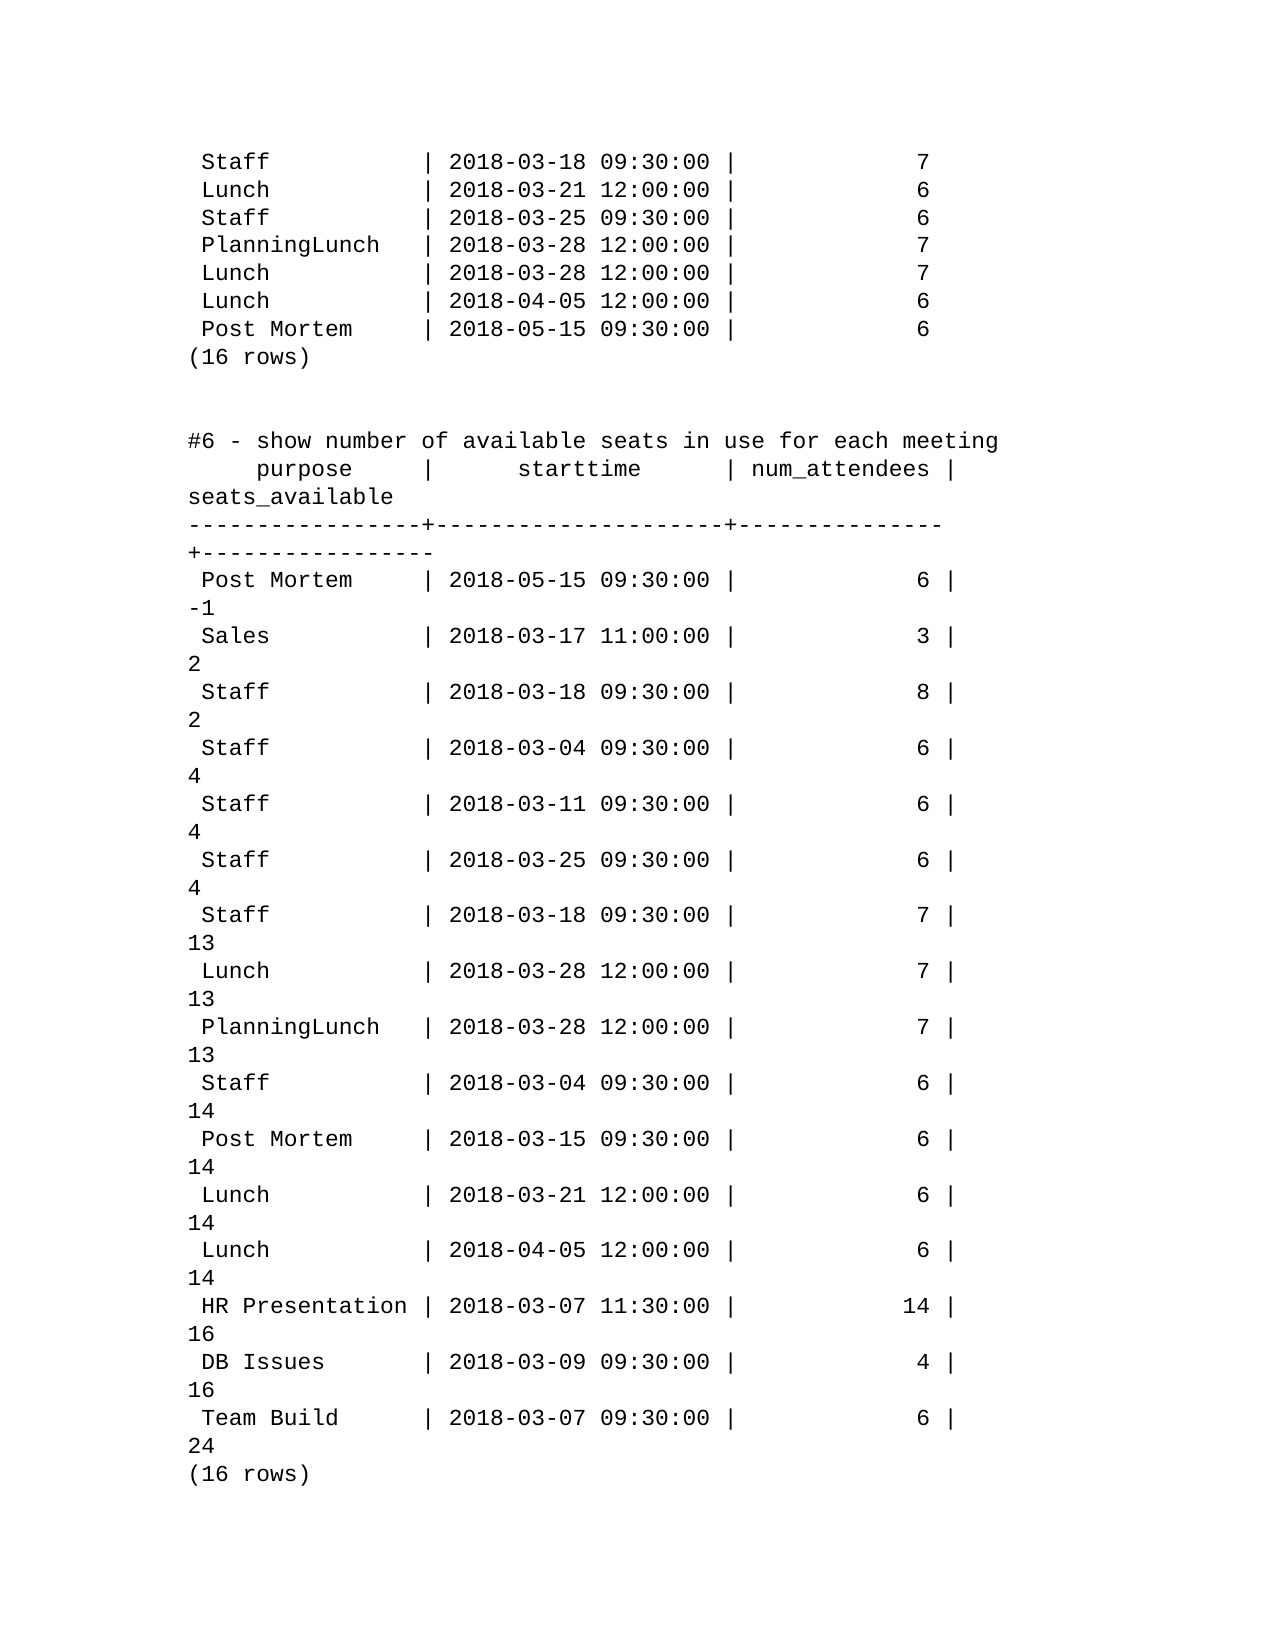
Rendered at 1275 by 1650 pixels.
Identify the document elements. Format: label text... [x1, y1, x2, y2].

text Staff | 2018-03-04 09:30:00 | 6 | 4 [187, 736, 1125, 790]
text Staff | 2018-03-25 09:30:00 | 6 | 4 [187, 848, 1125, 902]
text DB Issues | 2018-03-09 09:30:00 | 4 | 16 [187, 1350, 1125, 1404]
text PlanningLunch | 2018-03-28 12:00:00 | 7 [187, 234, 1125, 260]
text -----------------+---------------------+---------------+----------------- [187, 513, 1125, 567]
text Team Build | 2018-03-07 09:30:00 | 6 | 24 [187, 1406, 1125, 1460]
text Lunch | 2018-03-21 12:00:00 | 6 [187, 178, 1125, 204]
text Staff | 2018-03-25 09:30:00 | 6 [187, 206, 1125, 232]
text Post Mortem | 2018-05-15 09:30:00 | 6 [187, 317, 1125, 343]
text (16 rows) [187, 345, 1125, 371]
text Staff | 2018-03-18 09:30:00 | 8 | 2 [187, 680, 1125, 734]
text purpose | starttime | num_attendees | seats_available [187, 457, 1125, 511]
text HR Presentation | 2018-03-07 11:30:00 | 14 | 16 [187, 1294, 1125, 1348]
text Post Mortem | 2018-03-15 09:30:00 | 6 | 14 [187, 1127, 1125, 1181]
text PlanningLunch | 2018-03-28 12:00:00 | 7 | 13 [187, 1015, 1125, 1069]
text Lunch | 2018-03-28 12:00:00 | 7 | 13 [187, 959, 1125, 1013]
text Lunch | 2018-04-05 12:00:00 | 6 | 14 [187, 1239, 1125, 1293]
text Staff | 2018-03-18 09:30:00 | 7 | 13 [187, 904, 1125, 958]
text Lunch | 2018-04-05 12:00:00 | 6 [187, 289, 1125, 316]
text Staff | 2018-03-04 09:30:00 | 6 | 14 [187, 1071, 1125, 1125]
text #6 - show number of available seats in use for each meeting [187, 429, 1125, 455]
text Lunch | 2018-03-28 12:00:00 | 7 [187, 262, 1125, 288]
text Staff | 2018-03-18 09:30:00 | 7 [187, 150, 1125, 176]
text Sales | 2018-03-17 11:00:00 | 3 | 2 [187, 624, 1125, 678]
text (16 rows) [187, 1462, 1125, 1488]
text Post Mortem | 2018-05-15 09:30:00 | 6 | -1 [187, 569, 1125, 623]
text Lunch | 2018-03-21 12:00:00 | 6 | 14 [187, 1183, 1125, 1237]
text Staff | 2018-03-11 09:30:00 | 6 | 4 [187, 792, 1125, 846]
